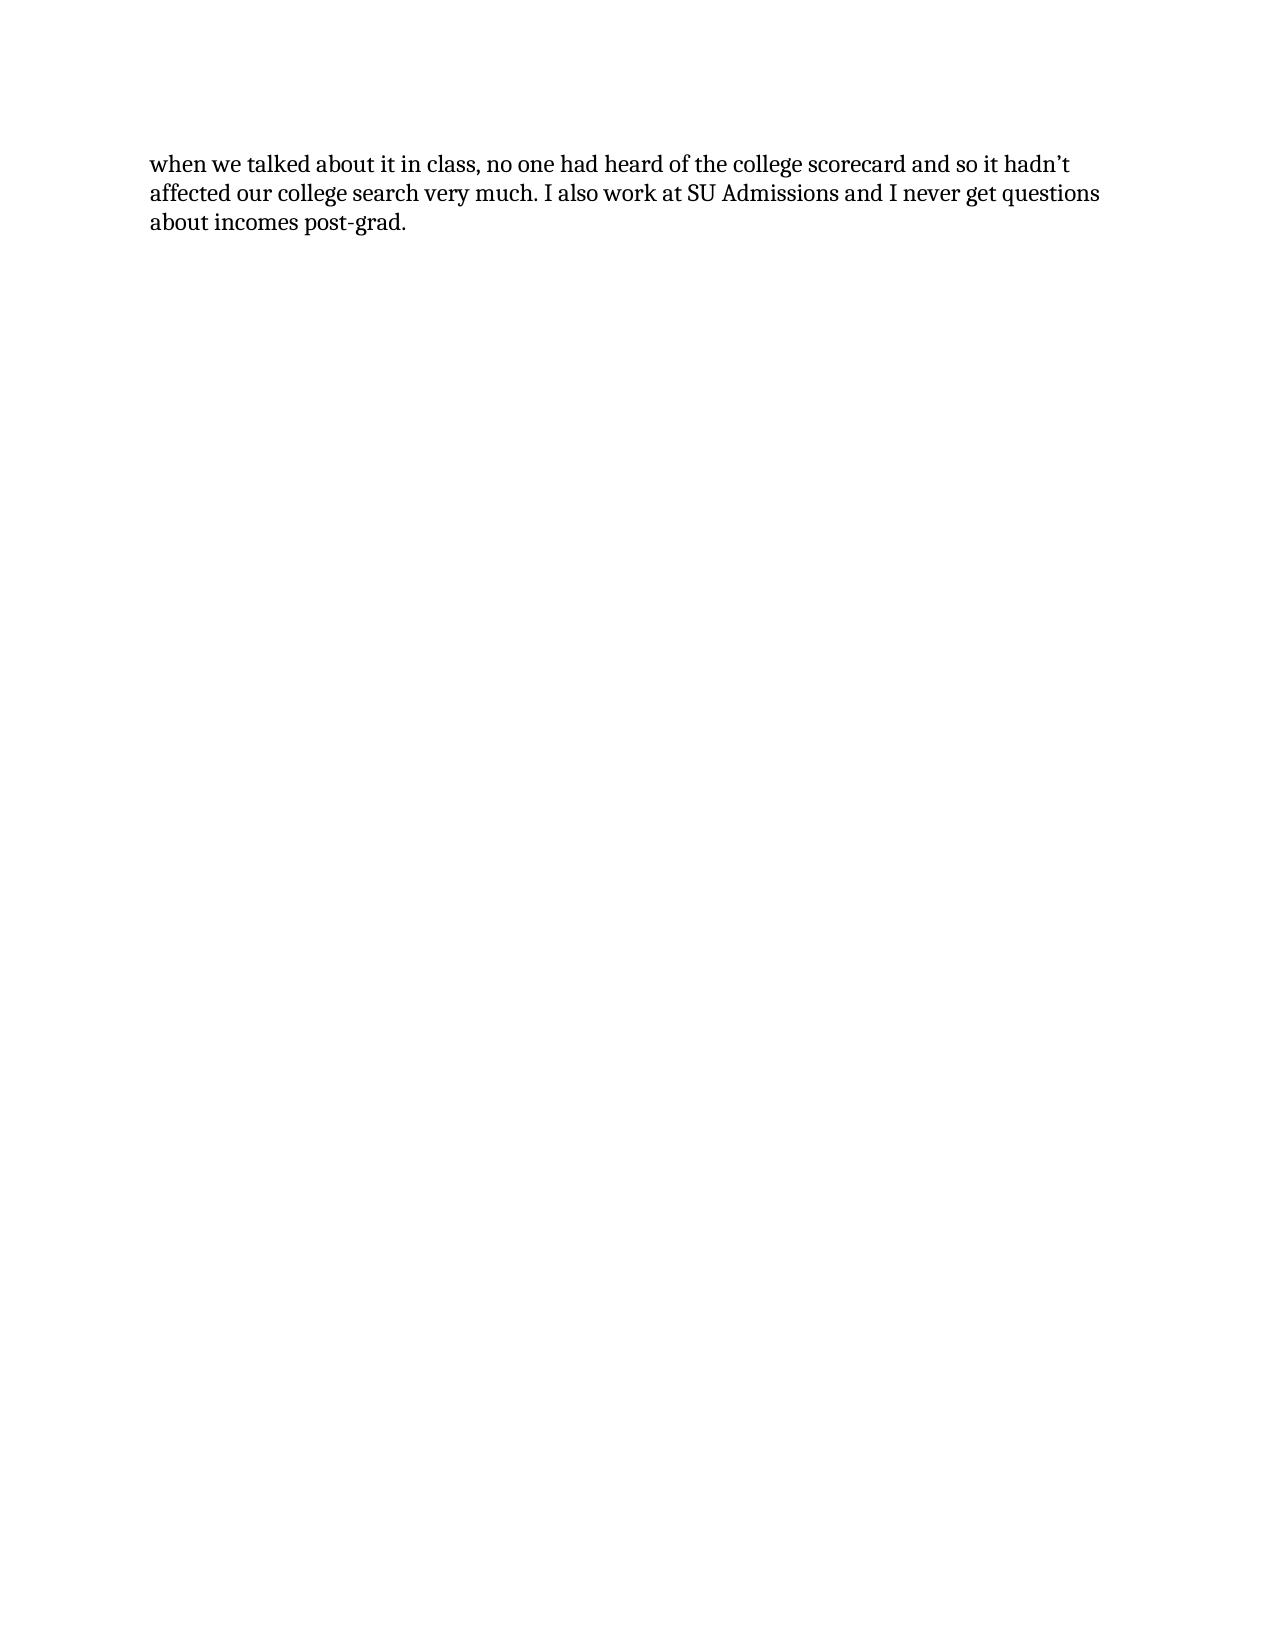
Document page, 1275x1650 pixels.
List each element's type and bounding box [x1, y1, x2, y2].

text [150, 150, 1125, 236]
